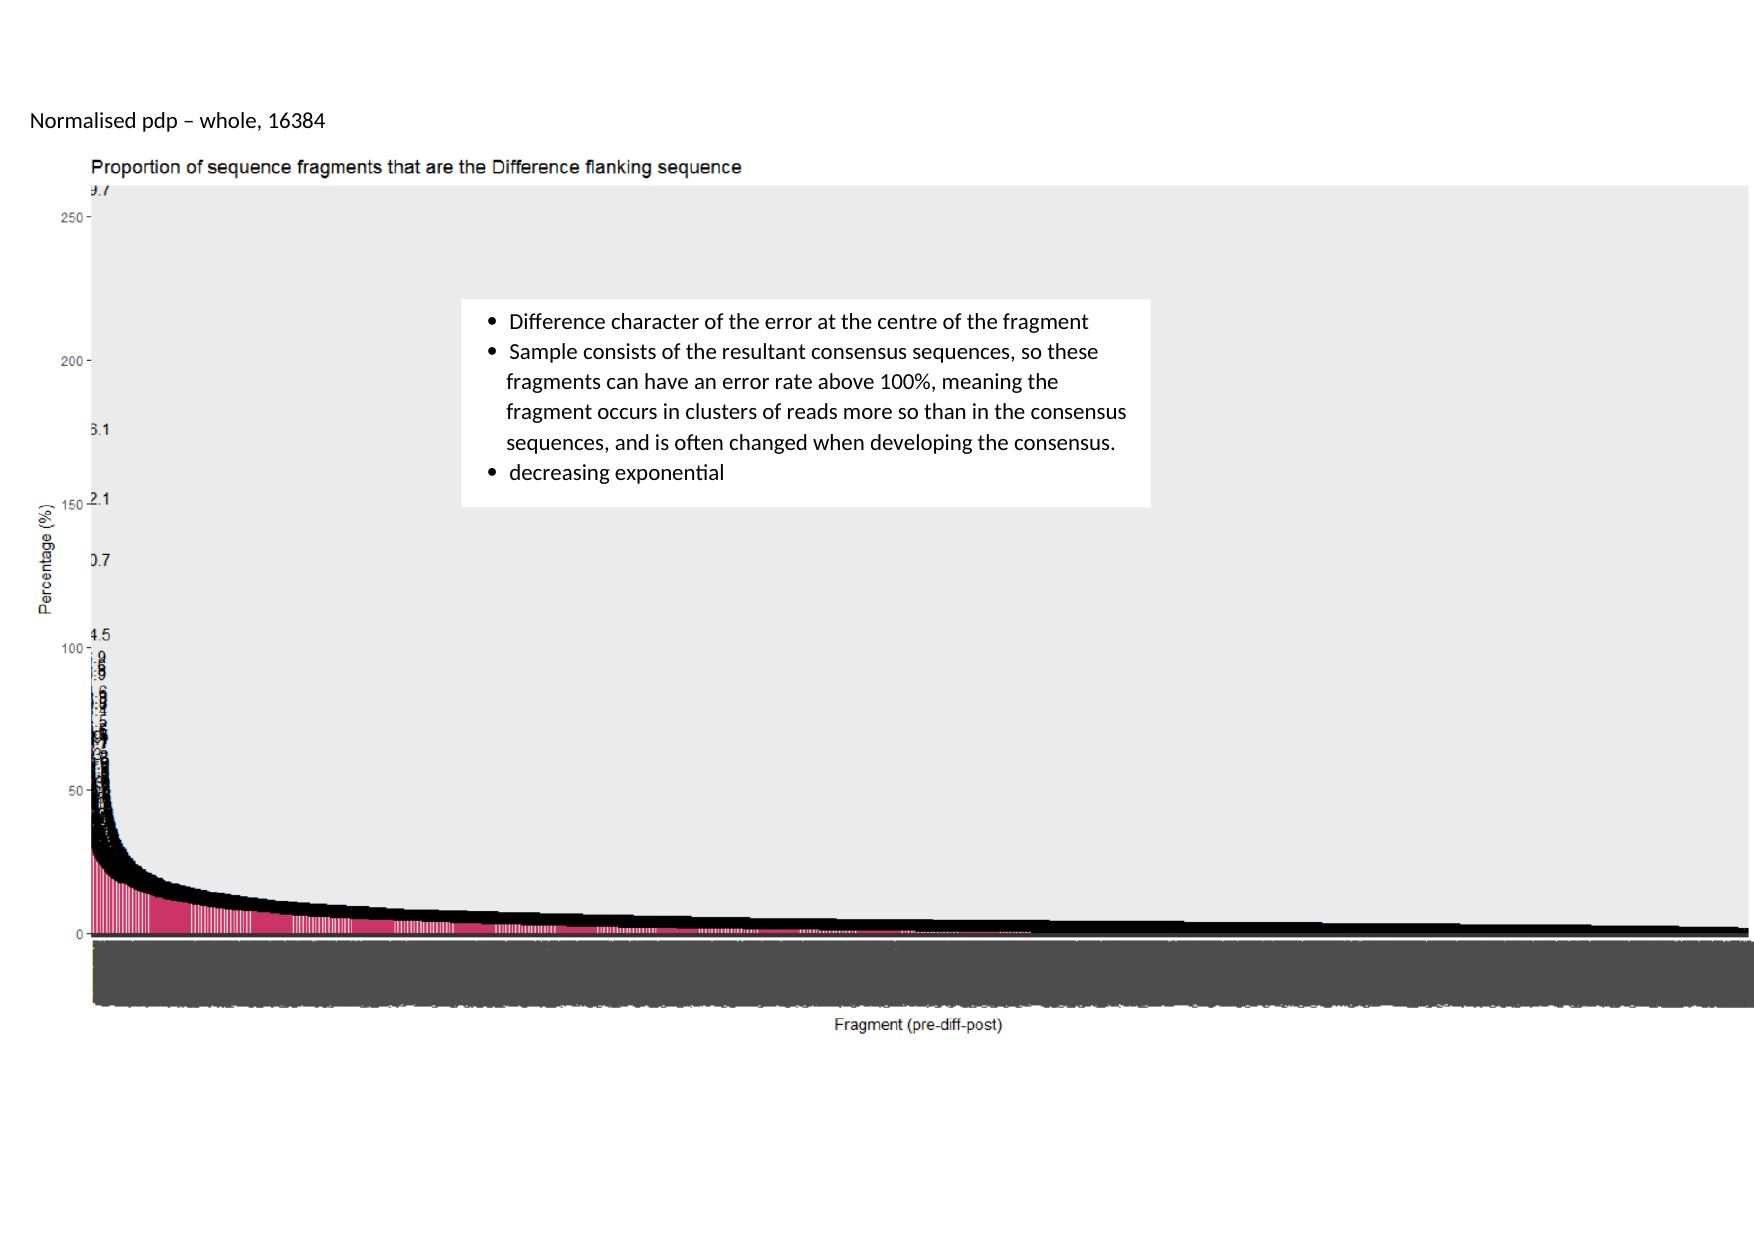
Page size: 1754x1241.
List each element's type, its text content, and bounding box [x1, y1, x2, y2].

text Normalised pdp – whole, 16384 [29, 106, 1724, 134]
picture [29, 152, 1754, 1037]
